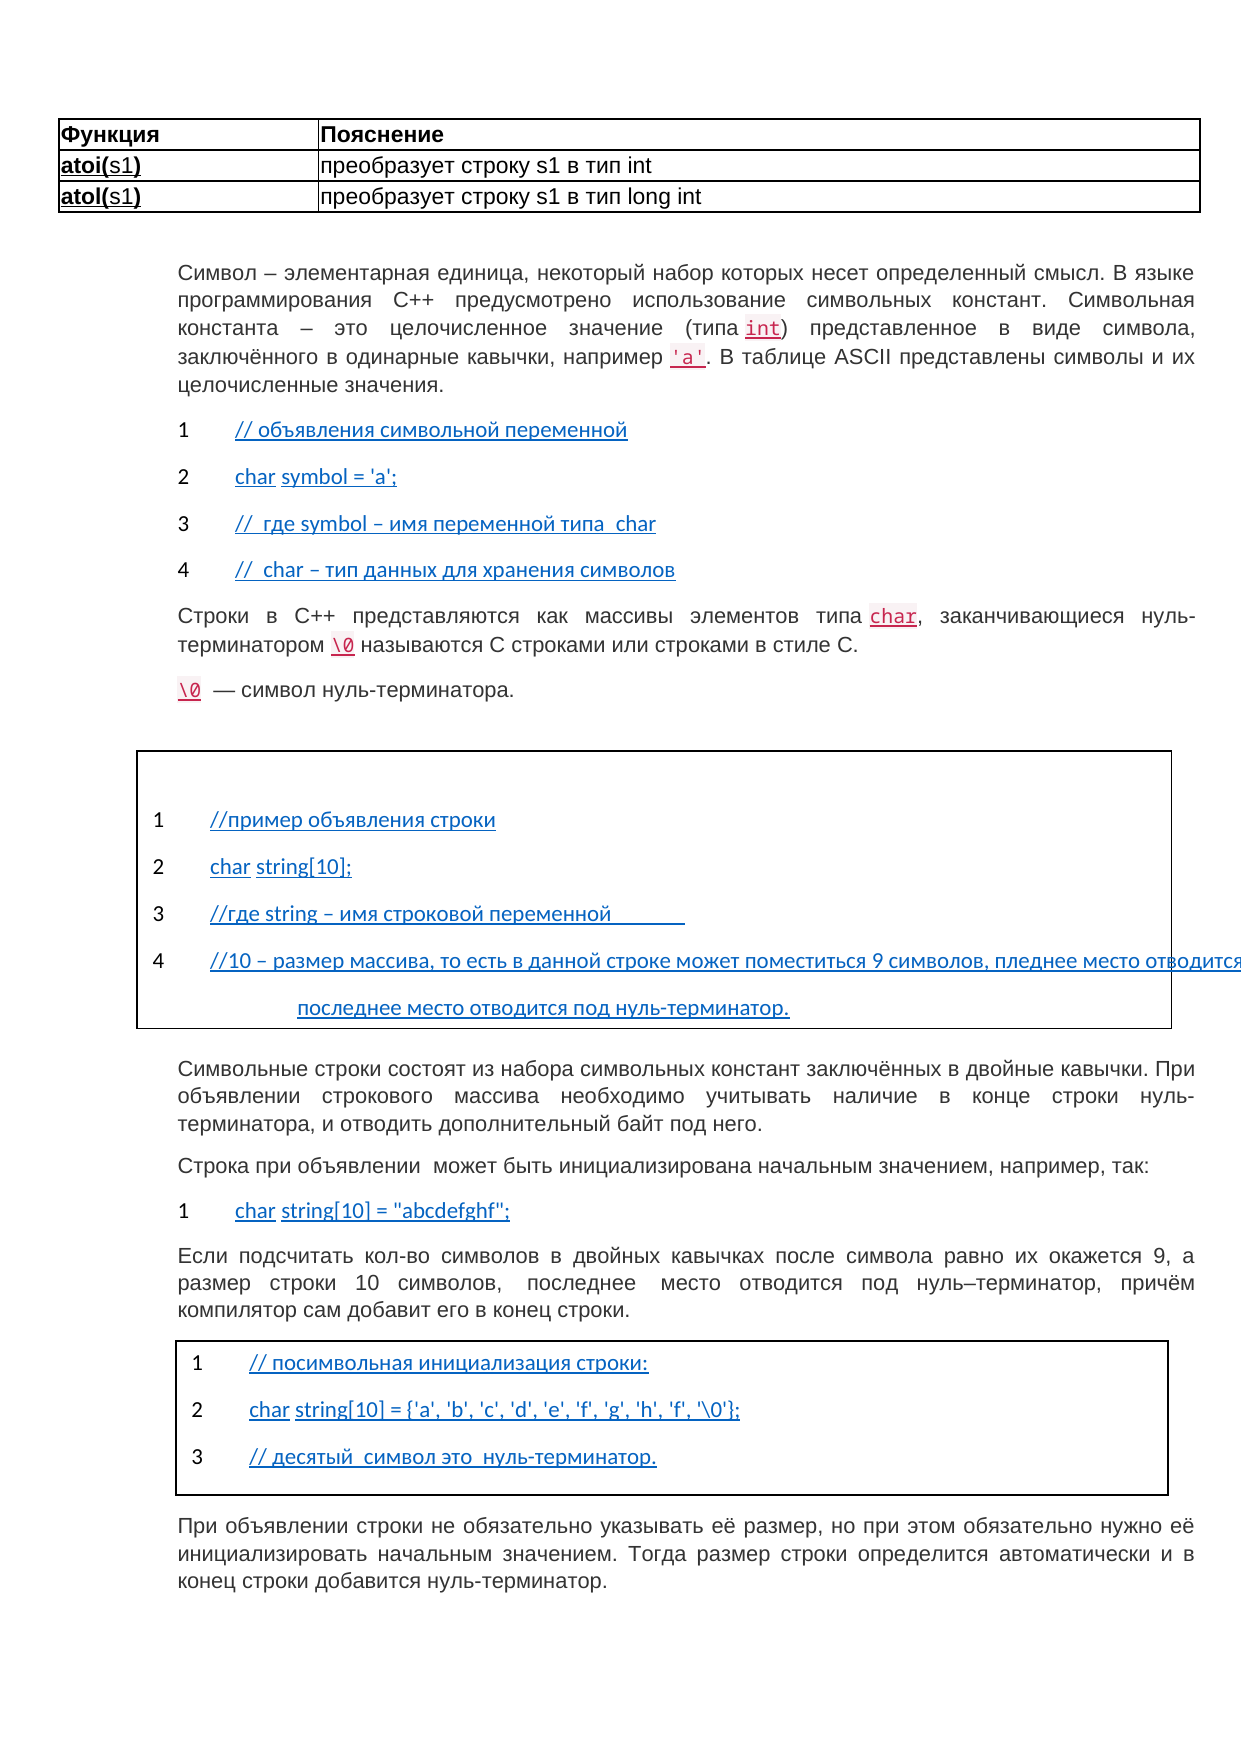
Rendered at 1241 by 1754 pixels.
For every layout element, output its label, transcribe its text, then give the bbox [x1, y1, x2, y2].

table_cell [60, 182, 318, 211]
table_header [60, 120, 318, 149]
text Если подсчитать кол-во символов в двойных кавычках после символа равно их окажется 9, а размер строки 10 символов, последнее место отводится под нуль–терминатор, причём компилятор сам добавит его в конец строки. [177, 1243, 1196, 1322]
text Символ – элементарная единица, некоторый набор которых несет определенный смысл. В языке программирования С++ предусмотрено использование символьных констант. Символьная константа – это целочисленное значение (типа int) представленное в виде символа, заключённого в одинарные кавычки, например 'a'. В таблице ASCII представлены символы и их целочисленные значения. [177, 260, 1196, 397]
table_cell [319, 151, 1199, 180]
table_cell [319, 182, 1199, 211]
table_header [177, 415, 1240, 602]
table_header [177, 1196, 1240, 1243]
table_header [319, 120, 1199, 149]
text Строки в С++ представляются как массивы элементов типа char, заканчивающиеся нуль-терминатором \0 называются С строками или строками в стиле С. [177, 602, 1196, 658]
text Строка при объявлении может быть инициализирована начальным значением, например, так: [177, 1153, 1196, 1178]
text Символьные строки состоят из набора символьных констант заключённых в двойные кавычки. При объявлении строкового массива необходимо учитывать наличие в конце строки нуль-терминатора, и отводить дополнительный байт под него. [177, 972, 1196, 1136]
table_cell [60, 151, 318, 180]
text Символьные строки состоят из набора символьных констант заключённых в двойные кавычки. При объявлении строкового массива необходимо учитывать наличие в конце строки нуль-терминатора, и отводить дополнительный байт под него. [177, 721, 1196, 970]
text \0 — символ нуль-терминатора. [201, 676, 1196, 703]
text При объявлении строки не обязательно указывать её размер, но при этом обязательно нужно её инициализировать начальным значением. Тогда размер строки определится автоматически и в конец строки добавится нуль-терминатор. [177, 1340, 1196, 1593]
